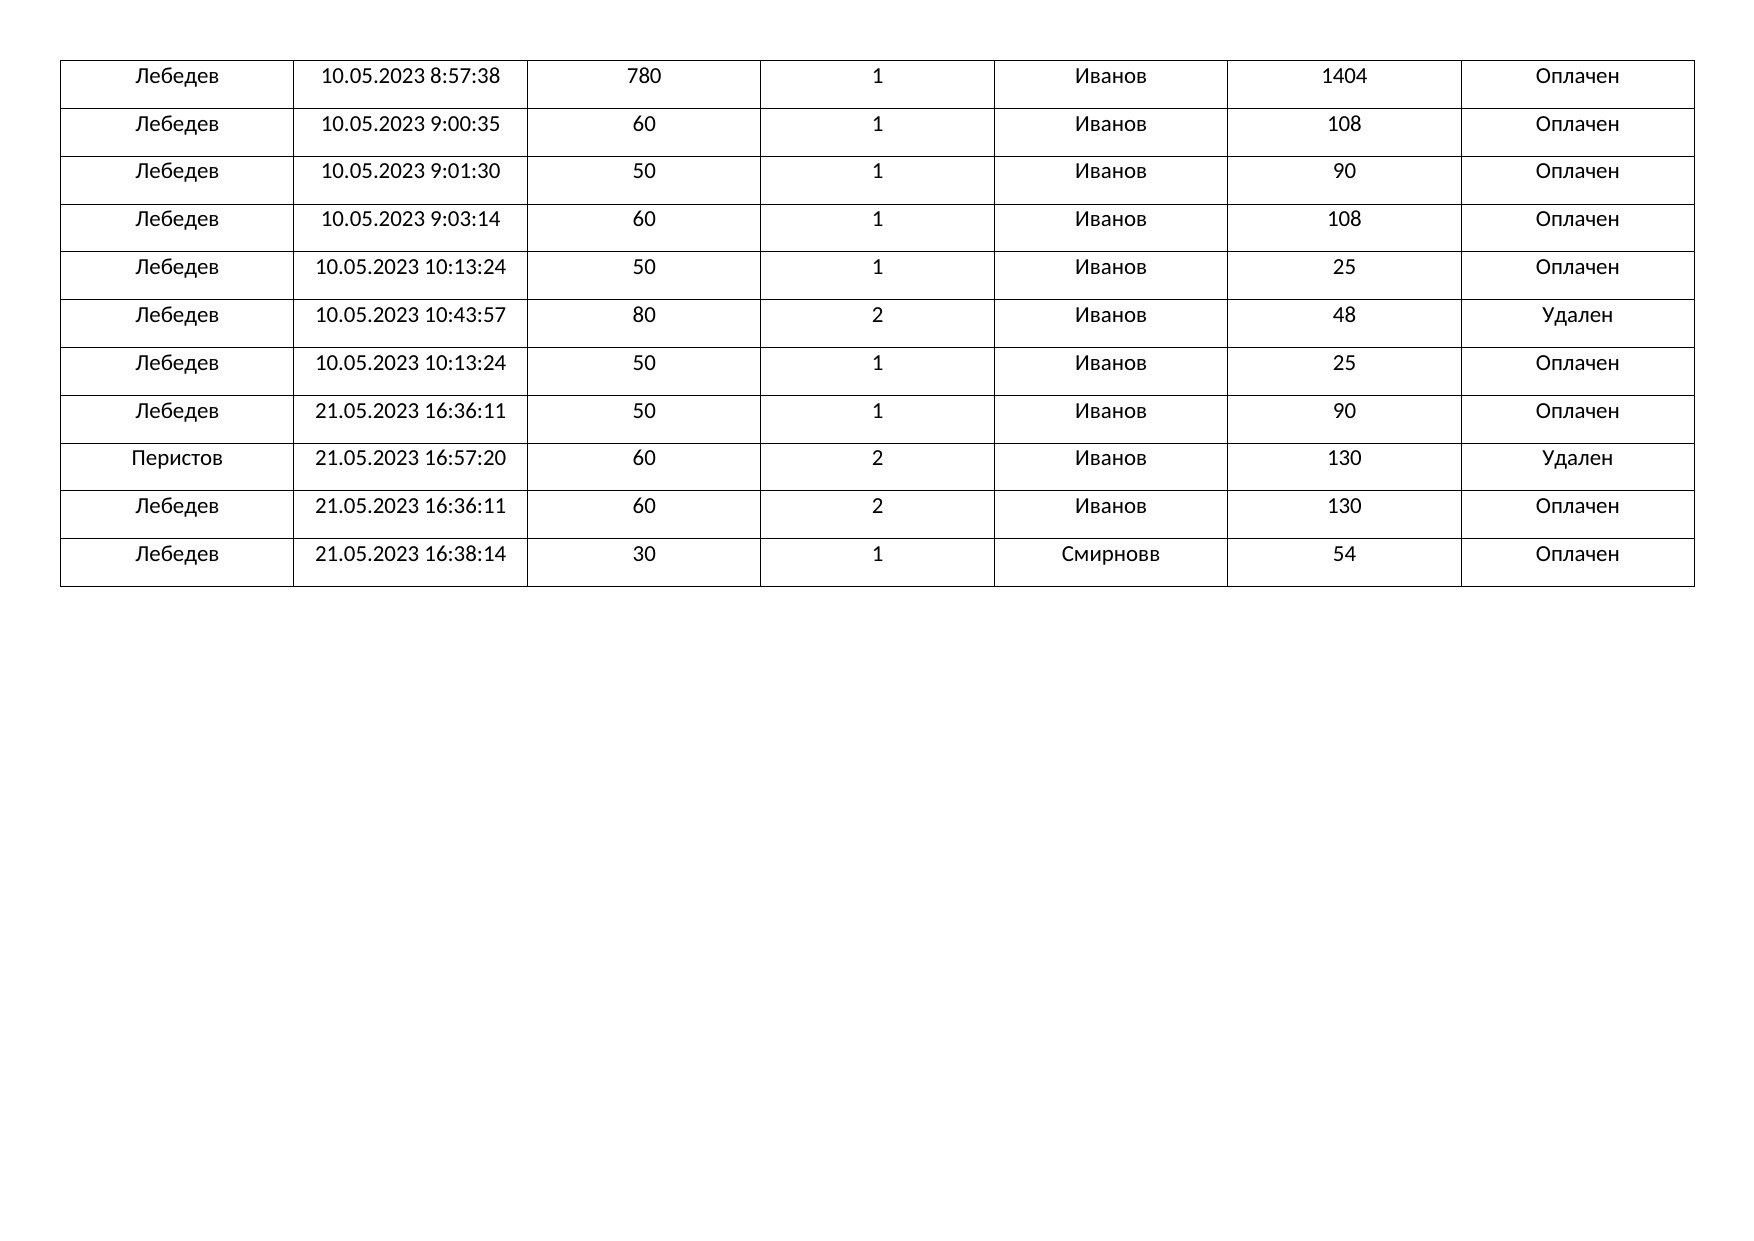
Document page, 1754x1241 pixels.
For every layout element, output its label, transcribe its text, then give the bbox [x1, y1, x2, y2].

table_cell 30 [528, 539, 760, 586]
table_cell 130 [1228, 444, 1461, 490]
table_cell Иванов [995, 109, 1227, 156]
table_cell 10.05.2023 9:00:35 [294, 109, 527, 156]
table_cell Иванов [995, 348, 1227, 395]
table_cell 50 [528, 396, 760, 442]
table_cell 54 [1228, 539, 1461, 586]
table_cell 50 [528, 348, 760, 395]
table_cell Иванов [995, 396, 1227, 442]
table_cell Оплачен [1462, 396, 1694, 442]
table_cell Лебедев [61, 157, 293, 203]
table_cell Лебедев [61, 205, 293, 251]
table_cell 1 [761, 157, 994, 203]
table_cell 1 [761, 539, 994, 586]
table_cell Оплачен [1462, 252, 1694, 299]
table_cell 10.05.2023 10:13:24 [294, 348, 527, 395]
table_cell Удален [1462, 300, 1694, 347]
table_cell Иванов [995, 252, 1227, 299]
table_cell Оплачен [1462, 539, 1694, 586]
table_cell Лебедев [61, 348, 293, 395]
table_cell 1 [761, 396, 994, 442]
table_cell 50 [528, 157, 760, 203]
table_cell 780 [528, 61, 760, 108]
table_cell 60 [528, 109, 760, 156]
table_cell 1 [761, 205, 994, 251]
table_cell 2 [761, 300, 994, 347]
table_cell 21.05.2023 16:36:11 [294, 396, 527, 442]
table_cell Иванов [995, 300, 1227, 347]
table_cell 108 [1228, 205, 1461, 251]
table_cell 2 [761, 491, 994, 538]
table_cell 2 [761, 444, 994, 490]
table_cell 130 [1228, 491, 1461, 538]
table_cell 90 [1228, 157, 1461, 203]
table_cell Иванов [995, 157, 1227, 203]
table_cell 1404 [1228, 61, 1461, 108]
table_cell 60 [528, 444, 760, 490]
table_cell Смирновв [995, 539, 1227, 586]
table_cell 10.05.2023 10:43:57 [294, 300, 527, 347]
table_cell Иванов [995, 61, 1227, 108]
table_cell Лебедев [61, 61, 293, 108]
table_cell Перистов [61, 444, 293, 490]
table_cell 50 [528, 252, 760, 299]
table_cell Иванов [995, 491, 1227, 538]
table_cell Лебедев [61, 491, 293, 538]
table_cell Оплачен [1462, 61, 1694, 108]
table_cell Иванов [995, 205, 1227, 251]
table_cell 80 [528, 300, 760, 347]
table_cell 108 [1228, 109, 1461, 156]
table_cell Лебедев [61, 300, 293, 347]
table_cell 10.05.2023 10:13:24 [294, 252, 527, 299]
table_cell Оплачен [1462, 109, 1694, 156]
table_cell Оплачен [1462, 205, 1694, 251]
table_cell 1 [761, 252, 994, 299]
table_cell 21.05.2023 16:57:20 [294, 444, 527, 490]
table_cell 10.05.2023 8:57:38 [294, 61, 527, 108]
table_cell 21.05.2023 16:36:11 [294, 491, 527, 538]
table_cell Оплачен [1462, 157, 1694, 203]
table_cell 10.05.2023 9:03:14 [294, 205, 527, 251]
table_cell 10.05.2023 9:01:30 [294, 157, 527, 203]
table_cell 60 [528, 491, 760, 538]
table_cell Иванов [995, 444, 1227, 490]
table_cell 25 [1228, 252, 1461, 299]
table_cell Удален [1462, 444, 1694, 490]
table_cell Лебедев [61, 252, 293, 299]
table_cell Лебедев [61, 396, 293, 442]
table_cell 1 [761, 348, 994, 395]
table_cell 25 [1228, 348, 1461, 395]
table_cell Оплачен [1462, 491, 1694, 538]
table_cell 21.05.2023 16:38:14 [294, 539, 527, 586]
table_cell Лебедев [61, 109, 293, 156]
table_cell 90 [1228, 396, 1461, 442]
table_cell 48 [1228, 300, 1461, 347]
table_cell 1 [761, 109, 994, 156]
table_cell Оплачен [1462, 348, 1694, 395]
table_cell 60 [528, 205, 760, 251]
table_cell 1 [761, 61, 994, 108]
table_cell Лебедев [61, 539, 293, 586]
